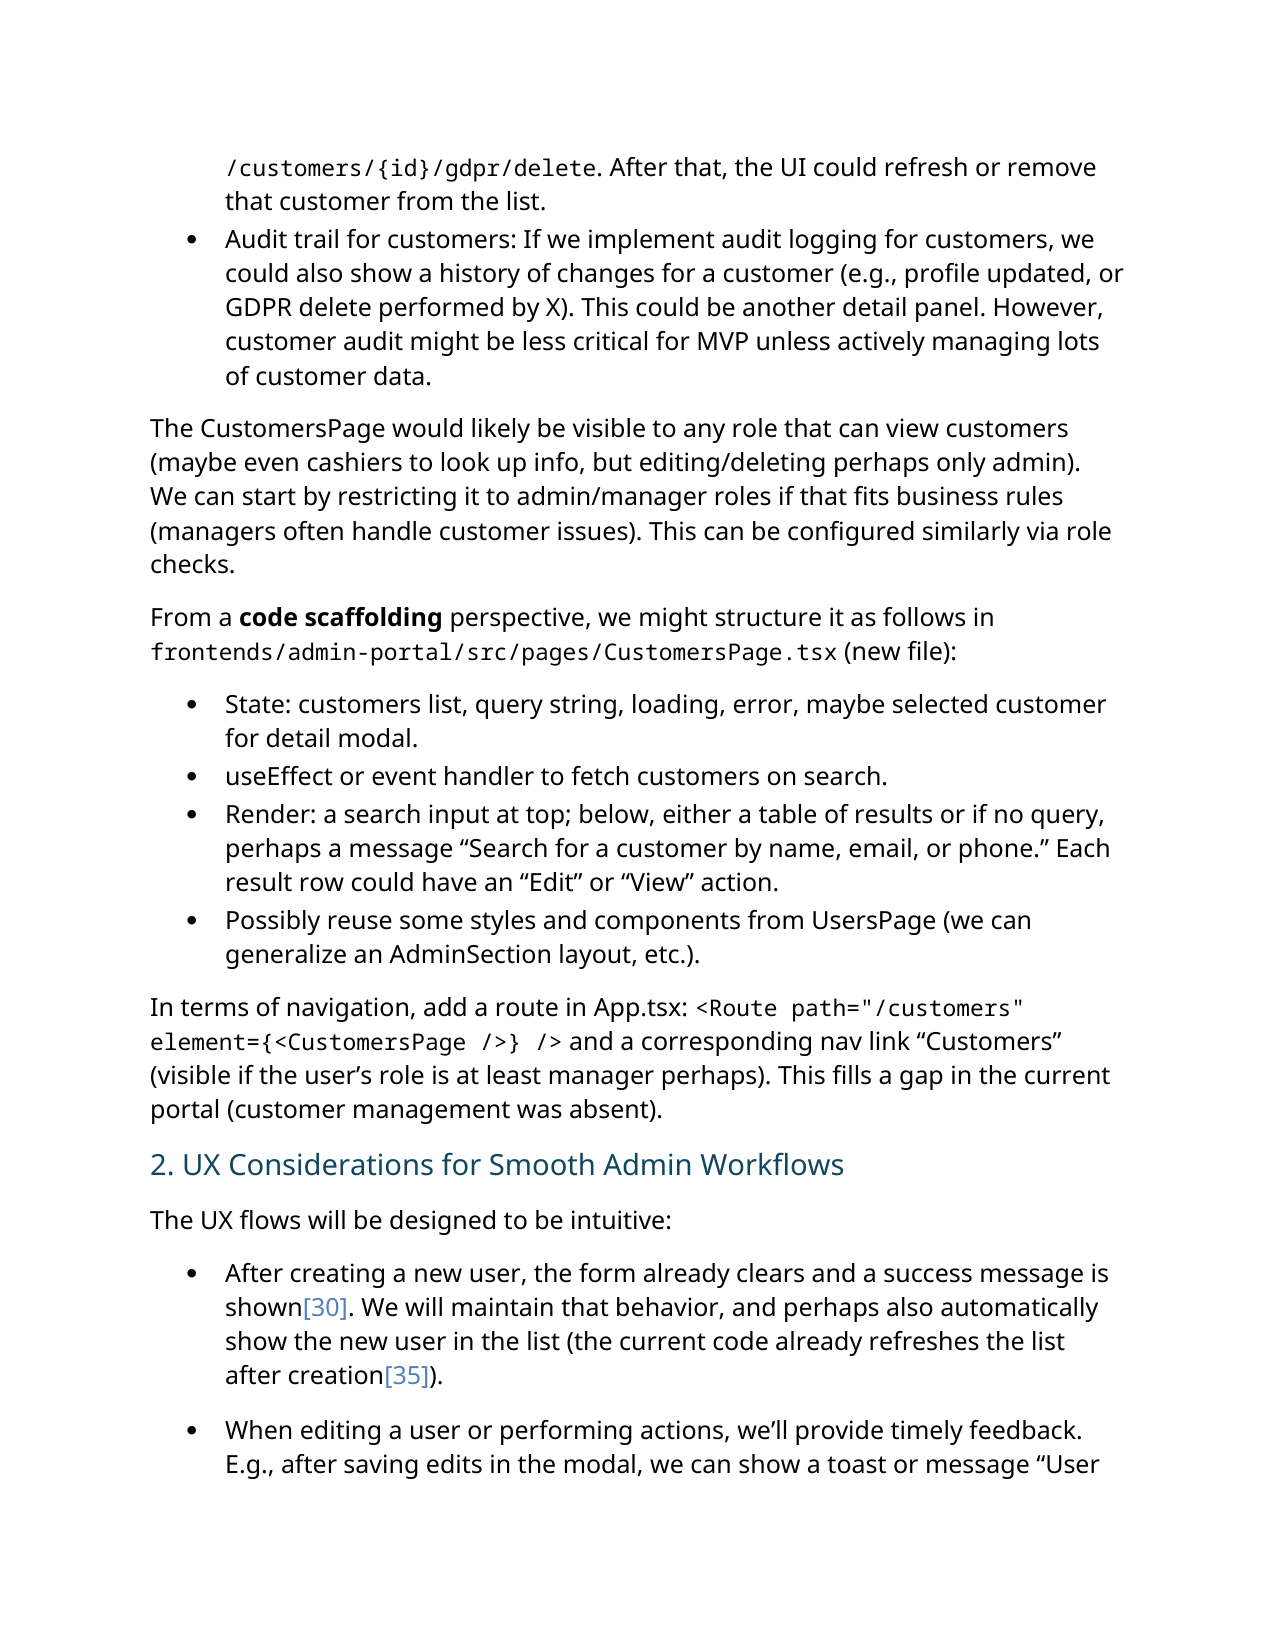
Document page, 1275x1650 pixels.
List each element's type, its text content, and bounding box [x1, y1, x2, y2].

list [187, 1413, 1125, 1481]
text The CustomersPage would likely be visible to any role that can view customers (maybe even cashiers to look up info, but editing/deleting perhaps only admin). We can start by restricting it to admin/manager roles if that fits business rules (managers often handle customer issues). This can be configured similarly via role checks. [150, 411, 1125, 581]
list State: customers list, query string, loading, error, maybe selected customer for detail modal. [187, 687, 1125, 755]
list After creating a new user, the form already clears and a success message is shown[30]. We will maintain that behavior, and perhaps also automatically show the new user in the list (the current code already refreshes the list after creation[35]). [187, 1256, 1125, 1392]
list Audit trail for customers: If we implement audit logging for customers, we could also show a history of changes for a customer (e.g., profile updated, or GDPR delete performed by X). This could be another detail panel. However, customer audit might be less critical for MVP unless actively managing lots of customer data. [187, 222, 1125, 392]
text In terms of navigation, add a route in App.tsx: <Route path="/customers" element={<CustomersPage />} /> and a corresponding nav link “Customers” (visible if the user’s role is at least manager perhaps). This fills a gap in the current portal (customer management was absent). [150, 989, 1125, 1126]
text The UX flows will be designed to be intuitive: [150, 1203, 1125, 1237]
list Render: a search input at top; below, either a table of results or if no query, perhaps a message “Search for a customer by name, email, or phone.” Each result row could have an “Edit” or “View” action. [187, 797, 1125, 899]
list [187, 150, 1125, 218]
list Possibly reuse some styles and components from UsersPage (we can generalize an AdminSection layout, etc.). [187, 902, 1125, 971]
list useEffect or event handler to fetch customers on search. [187, 759, 1125, 793]
subtitle 2. UX Considerations for Smooth Admin Workflows [150, 1144, 1125, 1184]
text From a code scaffolding perspective, we might structure it as follows in frontends/admin-portal/src/pages/CustomersPage.tsx (new file): [150, 600, 1125, 668]
